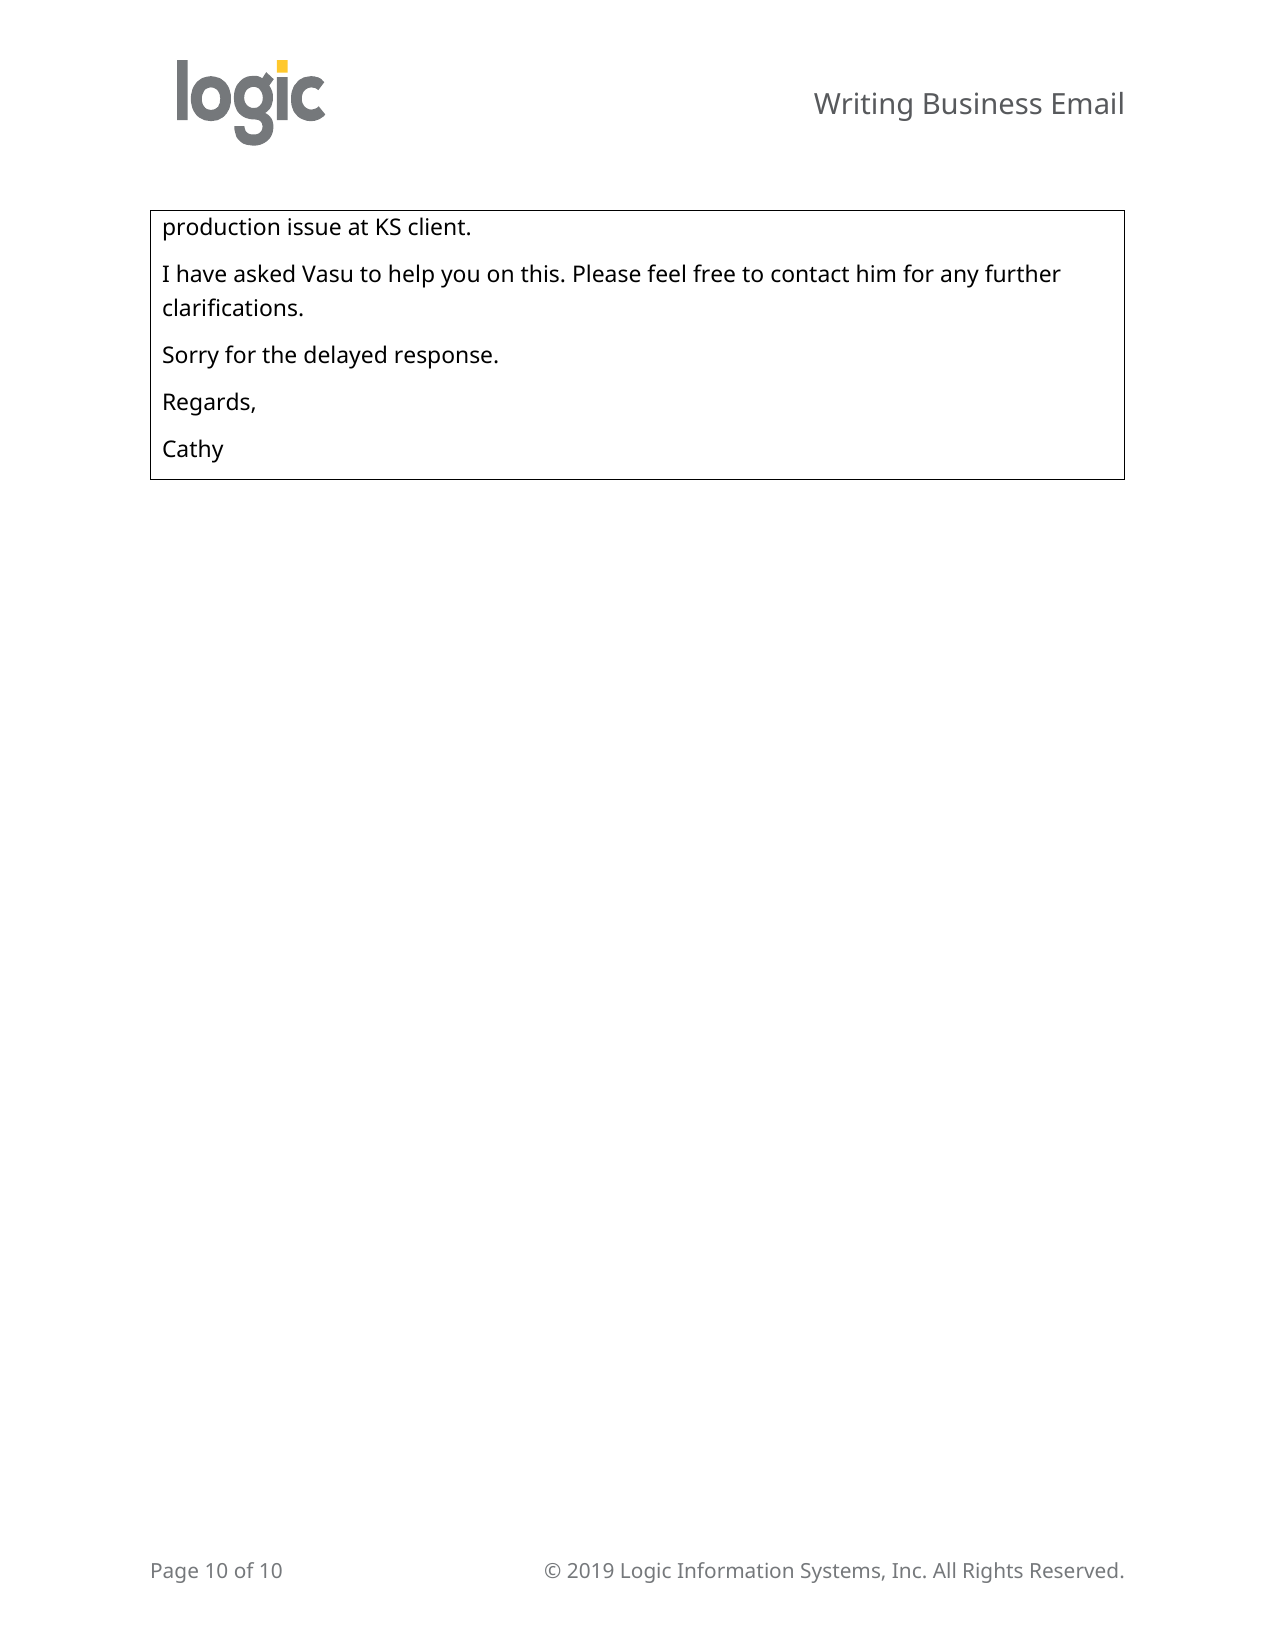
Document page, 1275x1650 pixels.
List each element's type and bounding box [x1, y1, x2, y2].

table_header [151, 211, 1124, 479]
